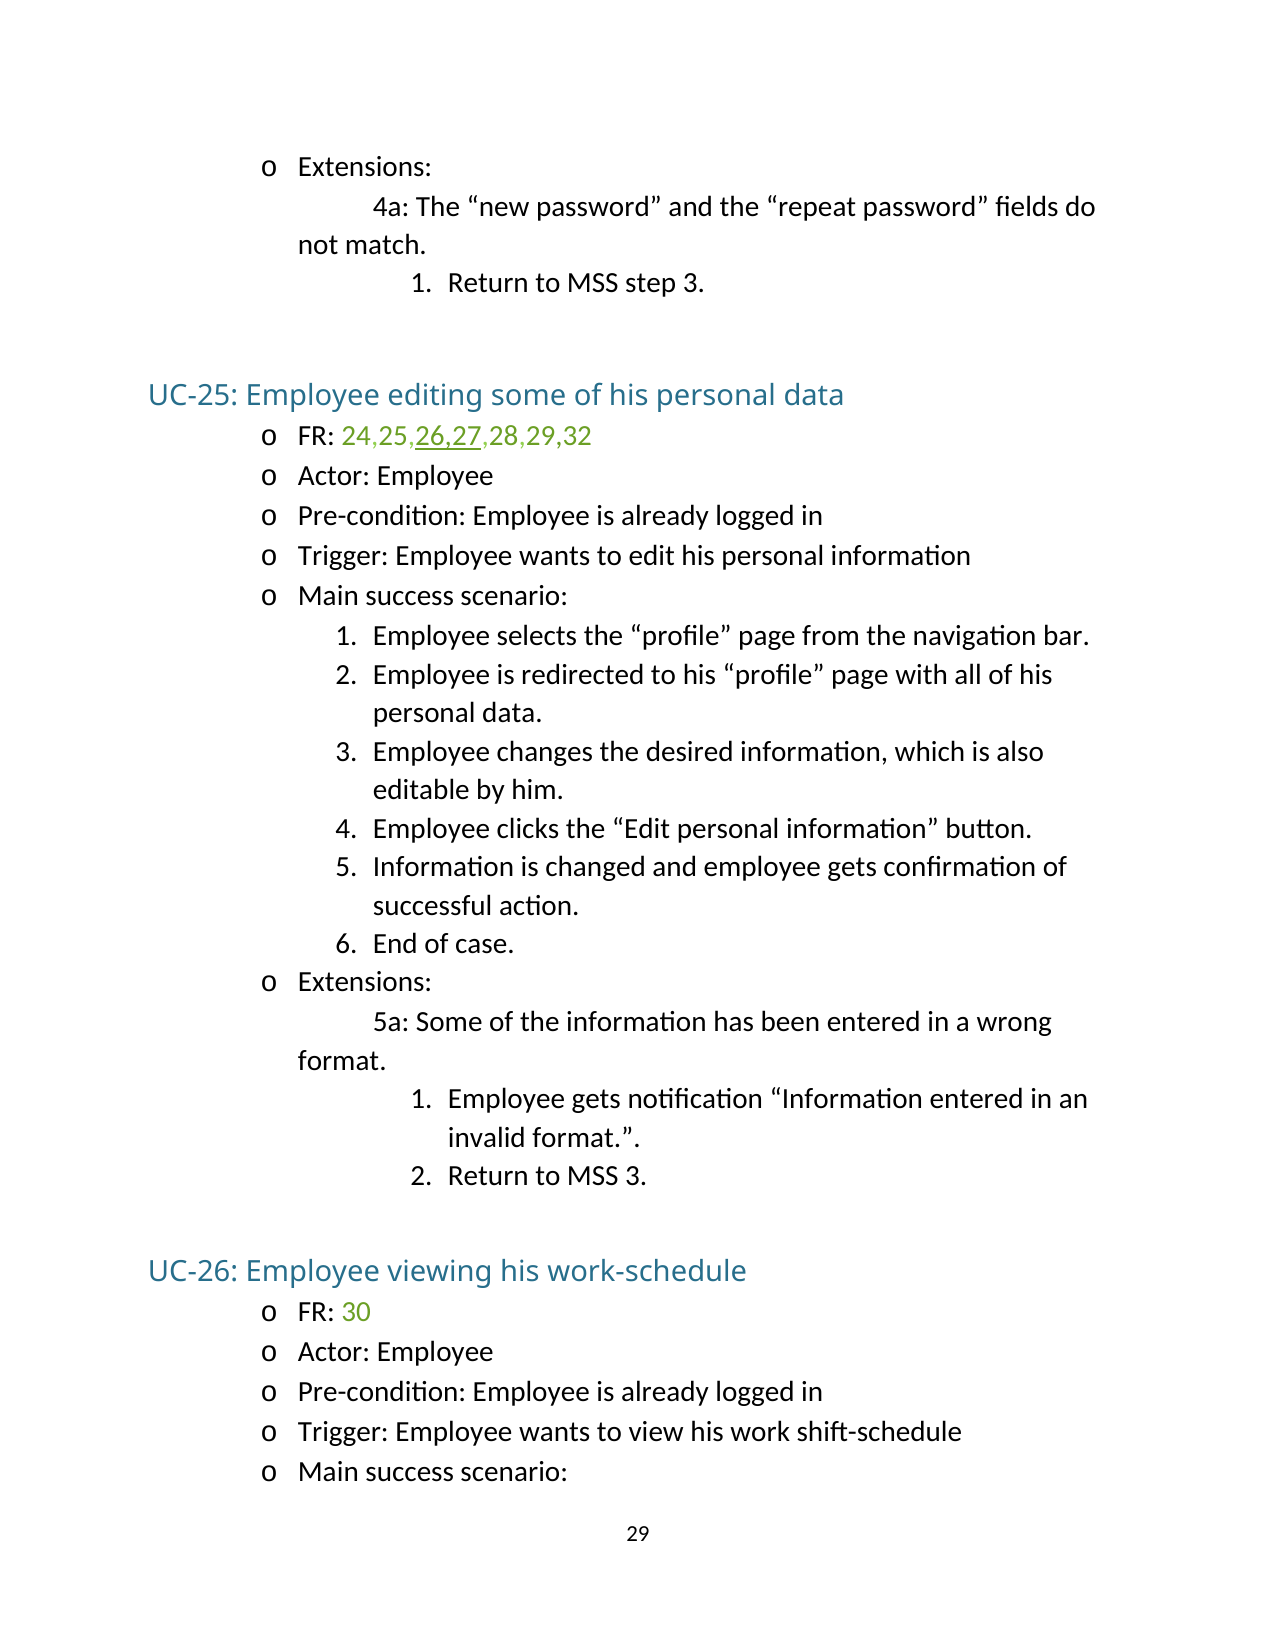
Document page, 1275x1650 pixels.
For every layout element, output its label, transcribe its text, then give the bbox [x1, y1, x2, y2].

list FR: 30 [260, 1293, 1127, 1331]
subtitle UC-26: Employee viewing his work-schedule [148, 1251, 1127, 1290]
subtitle UC-25: Employee editing some of his personal data [148, 375, 1127, 414]
list Trigger: Employee wants to edit his personal information [260, 537, 1127, 574]
list Employee is redirected to his “profile” page with all of his personal data. [335, 656, 1127, 730]
list Trigger: Employee wants to view his work shift-schedule [260, 1413, 1127, 1451]
list Employee changes the desired information, which is also editable by him. [335, 733, 1127, 807]
list Employee clicks the “Edit personal information” button. [335, 810, 1127, 845]
text 5a: Some of the information has been entered in a wrong format. [298, 1003, 1127, 1077]
list Main success scenario: [260, 1453, 1127, 1491]
list Information is changed and employee gets confirmation of successful action. [335, 848, 1127, 922]
list Actor: Employee [260, 457, 1127, 494]
list Pre-condition: Employee is already logged in [260, 1373, 1127, 1411]
list Extensions: [260, 148, 1127, 185]
text 4a: The “new password” and the “repeat password” fields do not match. [298, 188, 1127, 262]
list Employee selects the “profile” page from the navigation bar. [335, 617, 1127, 653]
list End of case. [335, 925, 1127, 961]
list Pre-condition: Employee is already logged in [260, 497, 1127, 534]
list Return to MSS step 3. [410, 264, 1127, 300]
list Extensions: [260, 963, 1127, 1001]
list Return to MSS 3. [410, 1157, 1127, 1193]
list FR: 24,25,26,27,28,29,32 [260, 417, 1127, 454]
list Main success scenario: [260, 577, 1127, 614]
list Actor: Employee [260, 1333, 1127, 1371]
list Employee gets notification “Information entered in an invalid format.”. [410, 1080, 1127, 1154]
